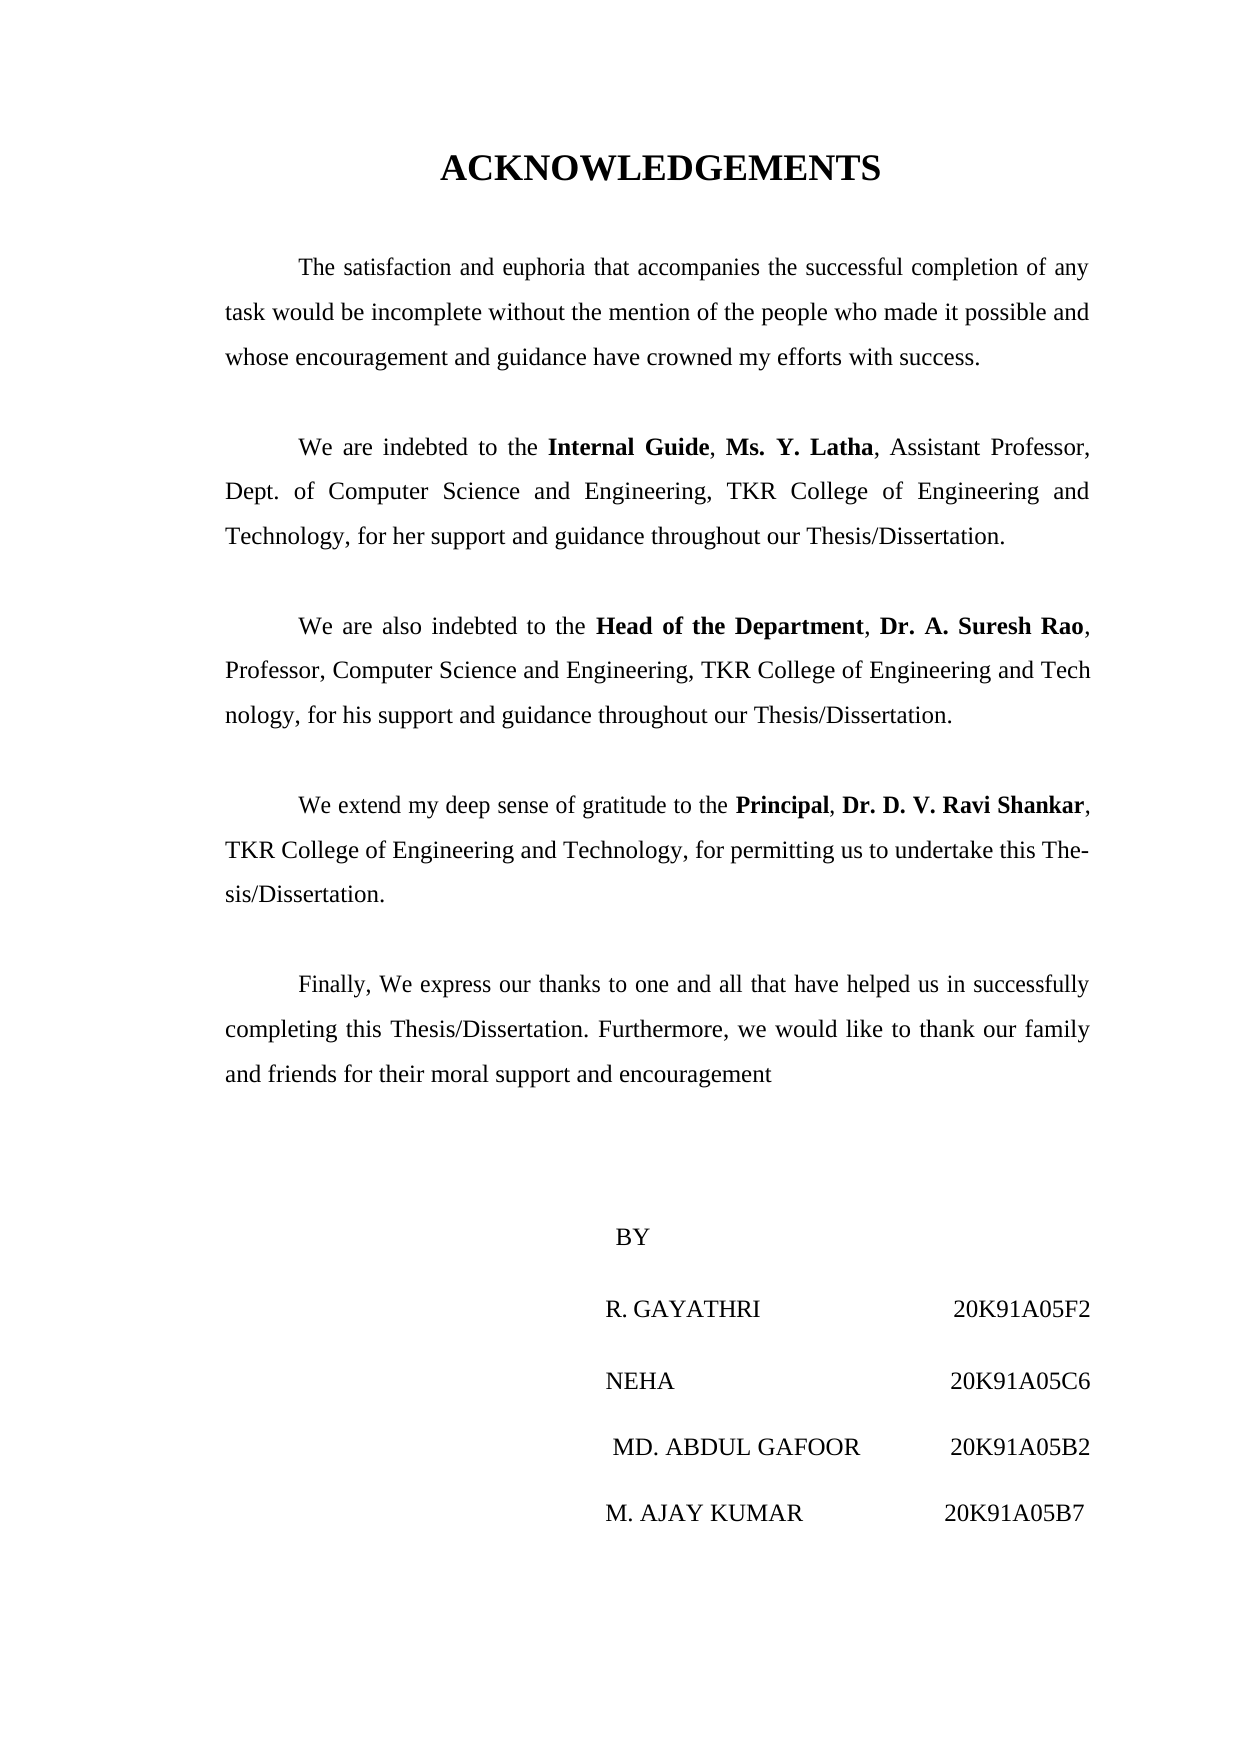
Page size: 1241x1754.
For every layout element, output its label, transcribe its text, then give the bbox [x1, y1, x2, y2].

text NEHA 20K91A05C6 [175, 1366, 1090, 1395]
text Finally, We express our thanks to one and all that have helped us in successfully completing this Thesis/Dissertation. Furthermore, we would like to thank our family and friends for their moral support and encouragement [225, 969, 1091, 1087]
text The satisfaction and euphoria that accompanies the successful completion of any task would be incomplete without the mention of the people who made it possible and whose encouragement and guidance have crowned my efforts with success. [225, 252, 1091, 371]
text We are indebted to the Internal Guide, Ms. Y. Latha, Assistant Professor, Dept. of Computer Science and Engineering, TKR College of Engineering and Technology, for her support and guidance throughout our Thesis/Dissertation. [225, 432, 1091, 550]
text We are also indebted to the Head of the Department, Dr. A. Suresh Rao, Professor, Computer Science and Engineering, TKR College of Engineering and Tech nology, for his support and guidance throughout our Thesis/Dissertation. [225, 611, 1090, 729]
subtitle ACKNOWLEDGEMENTS [185, 146, 1136, 189]
text M. AJAY KUMAR 20K91A05B7 [175, 1498, 1084, 1526]
text We extend my deep sense of gratitude to the Principal, Dr. D. V. Ravi Shankar, TKR College of Engineering and Technology, for permitting us to undertake this The- sis/Dissertation. [225, 790, 1090, 908]
text R. GAYATHRI 20K91A05F2 [175, 1294, 1090, 1322]
text BY [175, 1222, 1090, 1250]
text MD. ABDUL GAFOOR 20K91A05B2 [175, 1432, 1090, 1461]
